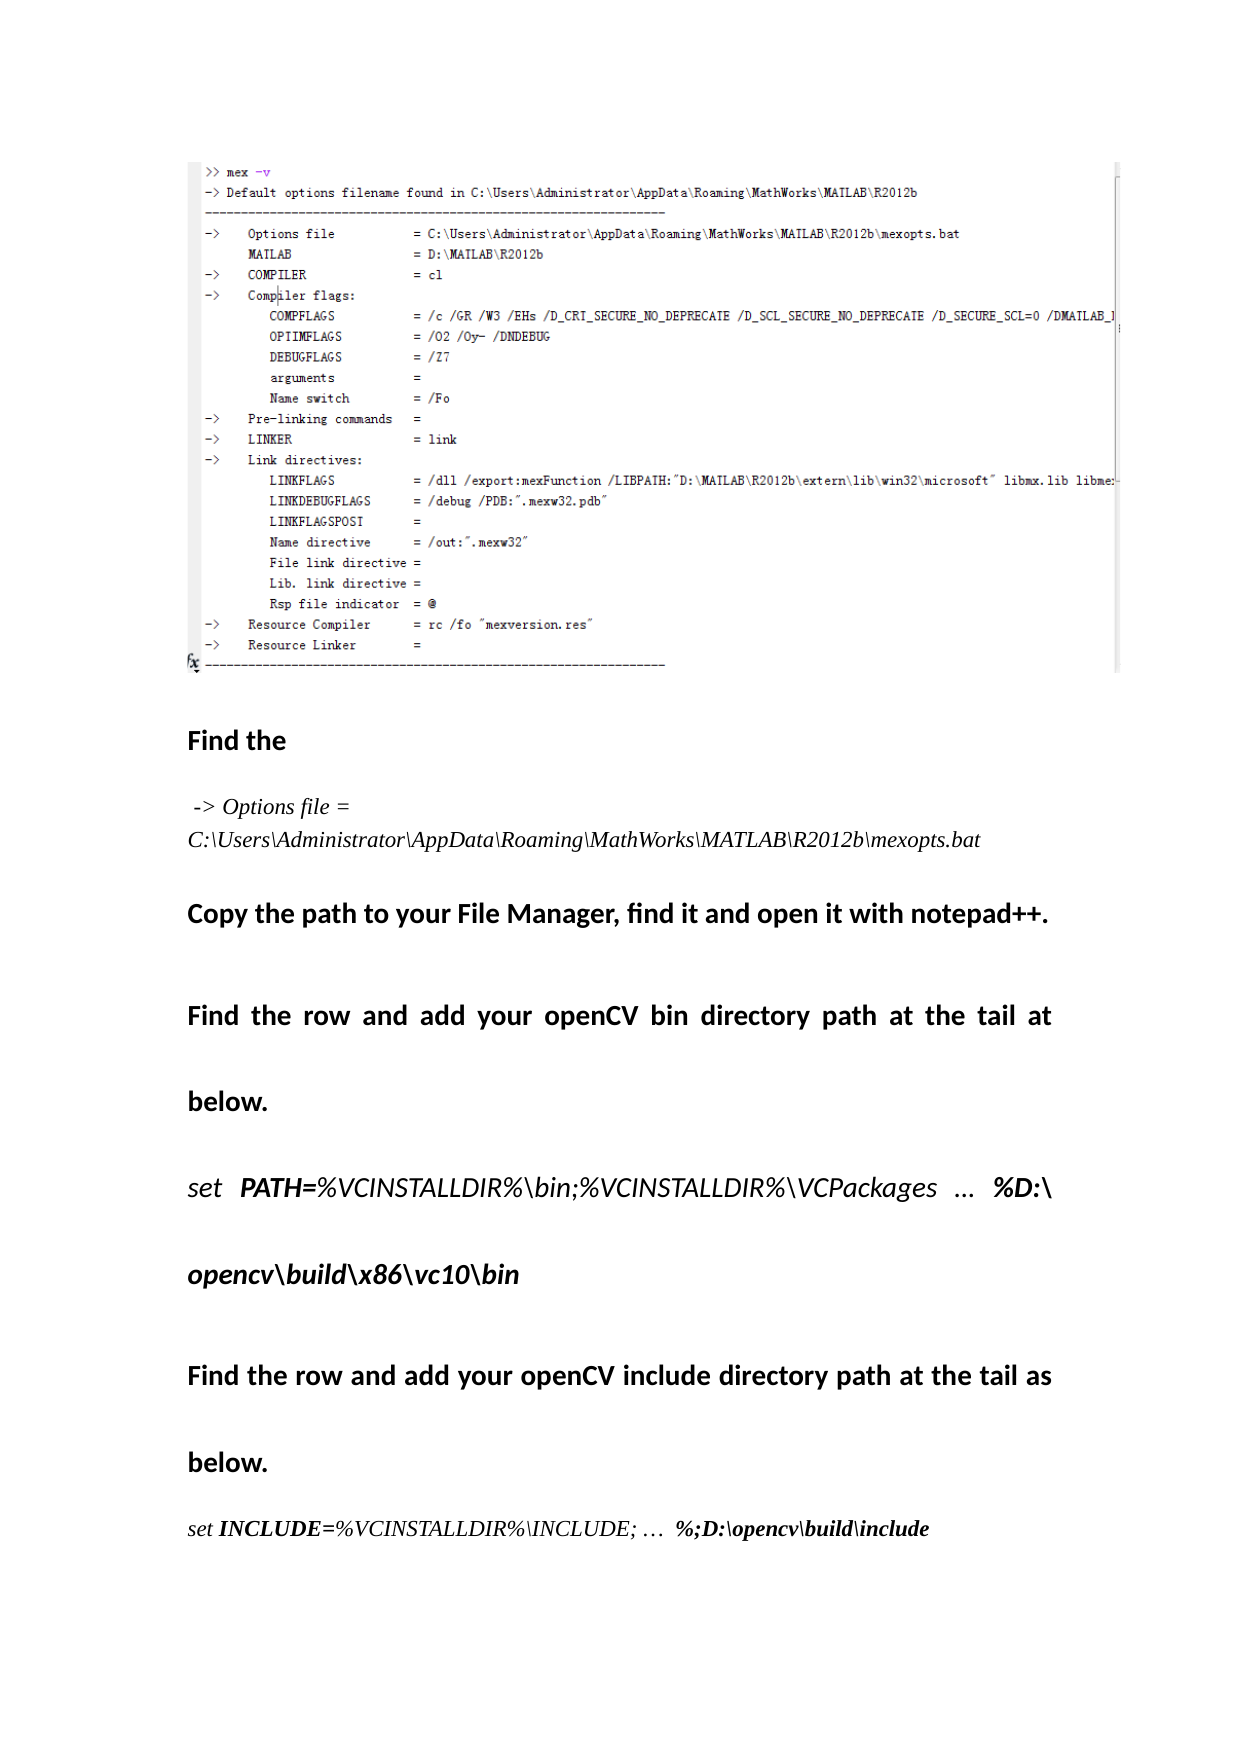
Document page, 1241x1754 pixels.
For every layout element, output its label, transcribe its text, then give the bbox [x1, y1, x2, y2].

subtitle Find the [187, 707, 1053, 772]
text -> Options file = [187, 790, 1053, 823]
subtitle Copy the path to your File Manager, find it and open it with notepad++. [187, 880, 1053, 945]
picture [187, 162, 1121, 673]
text C:\Users\Administrator\AppData\Roaming\MathWorks\MATLAB\R2012b\mexopts.bat [187, 823, 1053, 855]
text set INCLUDE=%VCINSTALLDIR%\INCLUDE; … %;D:\opencv\build\include [187, 1512, 1053, 1545]
subtitle Find the row and add your openCV include directory path at the tail as below. [187, 1343, 1053, 1494]
subtitle Find the row and add your openCV bin directory path at the tail at below. set PATH=%VCINSTALLDIR%\bin;%VCINSTALLDIR%\VCPackages … %D:\opencv\build\x86\vc10\bin [187, 982, 1053, 1306]
